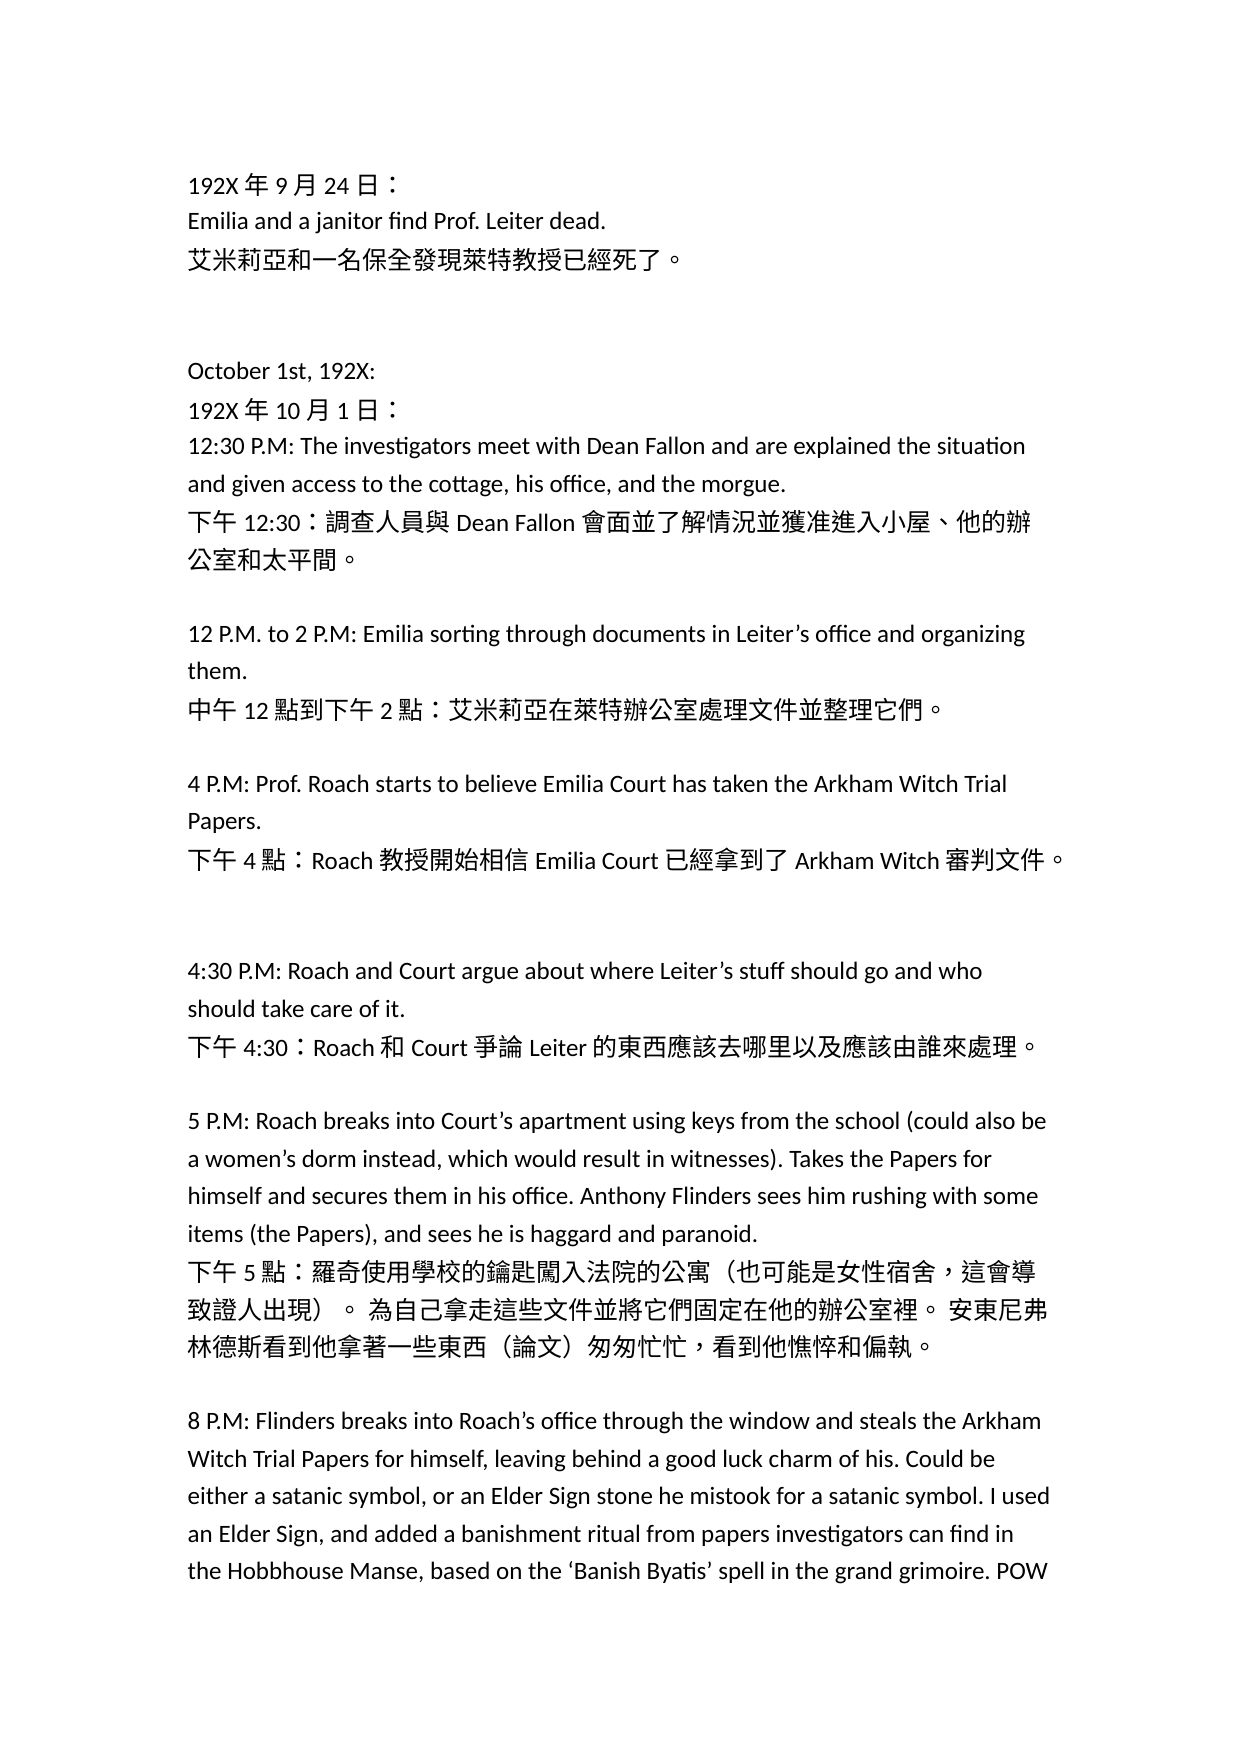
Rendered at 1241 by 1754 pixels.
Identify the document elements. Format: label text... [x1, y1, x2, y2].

text 192X 年 9 月 24 日： [187, 164, 1053, 202]
text 中午 12 點到下午 2 點：艾米莉亞在萊特辦公室處理文件並整理它們。 [187, 689, 1053, 727]
text 下午 12:30：調查人員與 Dean Fallon 會面並了解情況並獲准進入小屋、他的辦公室和太平間。 [187, 502, 1053, 577]
text October 1st, 192X: [187, 352, 1053, 389]
text 下午 4 點：Roach 教授開始相信 Emilia Court 已經拿到了 Arkham Witch 審判文件。 [187, 839, 1053, 914]
text 下午 5 點：羅奇使用學校的鑰匙闖入法院的公寓（也可能是女性宿舍，這會導致證人出現）。 為自己拿走這些文件並將它們固定在他的辦公室裡。 安東尼弗林德斯看到他拿著一些東西（論文）匆匆忙忙，看到他憔悴和偏執。 [187, 1252, 1053, 1364]
text 12:30 P.M: The investigators meet with Dean Fallon and are explained the situation and given access to the cottage, his office, and the morgue. [187, 427, 1053, 502]
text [187, 1402, 1053, 1589]
text 192X 年 10 月 1 日： [187, 389, 1053, 427]
text 下午 4:30：Roach 和 Court 爭論 Leiter 的東西應該​​去哪里以及應該由誰來處理。 [187, 1027, 1053, 1064]
text 艾米莉亞和一名保全發現萊特教授已經死了。 [187, 239, 1053, 277]
text 4:30 P.M: Roach and Court argue about where Leiter’s stuff should go and who should take care of it. [187, 952, 1053, 1027]
text 4 P.M: Prof. Roach starts to believe Emilia Court has taken the Arkham Witch Trial Papers. [187, 764, 1053, 839]
text 12 P.M. to 2 P.M: Emilia sorting through documents in Leiter’s office and organizing them. [187, 614, 1053, 689]
text 5 P.M: Roach breaks into Court’s apartment using keys from the school (could also be a women’s dorm instead, which would result in witnesses). Takes the Papers for himself and secures them in his office. Anthony Flinders sees him rushing with some items (the Papers), and sees he is haggard and paranoid. [187, 1102, 1053, 1252]
text Emilia and a janitor find Prof. Leiter dead. [187, 202, 1053, 239]
